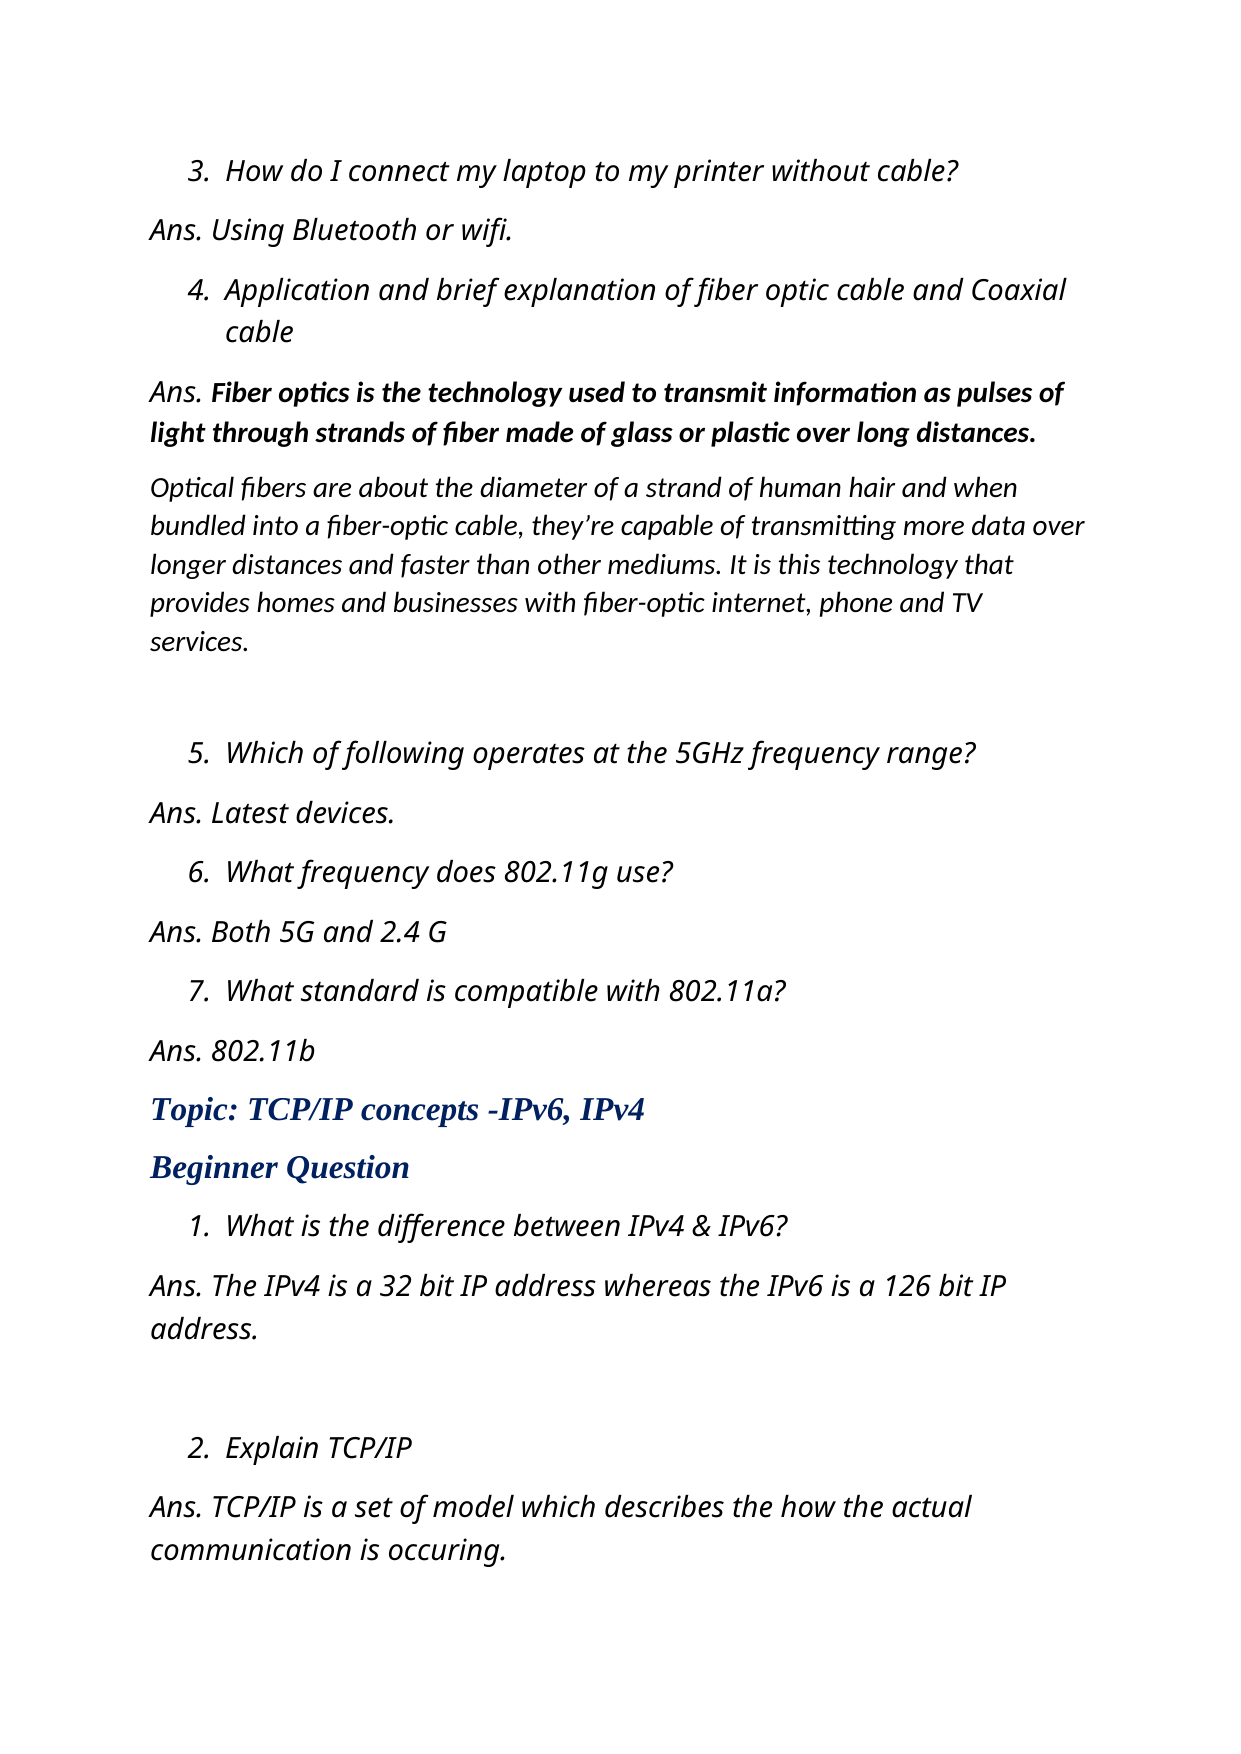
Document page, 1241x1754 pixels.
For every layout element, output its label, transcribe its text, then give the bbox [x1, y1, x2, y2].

text Ans. Both 5G and 2.4 G [150, 911, 1090, 951]
text Beginner Question [150, 1148, 1090, 1186]
text Ans. 802.11b [150, 1030, 1090, 1070]
text Topic: TCP/IP concepts -IPv6, IPv4 [150, 1090, 1090, 1128]
list Which of following operates at the 5GHz frequency range? [187, 733, 1090, 772]
list Explain TCP/IP [187, 1427, 1090, 1467]
list What frequency does 802.11g use? [187, 852, 1090, 891]
text Optical fibers are about the diameter of a strand of human hair and when bundled into a fiber-optic cable, they’re capable of transmitting more data over longer distances and faster than other mediums. It is this technology that provides homes and businesses with fiber-optic internet, phone and TV services. [150, 469, 1090, 658]
list How do I connect my laptop to my printer without cable? [187, 150, 1090, 190]
list What standard is compatible with 802.11a? [187, 971, 1090, 1010]
text Ans. The IPv4 is a 32 bit IP address whereas the IPv6 is a 126 bit IP address. [150, 1265, 1090, 1348]
list Application and brief explanation of fiber optic cable and Coaxial cable [187, 269, 1090, 351]
list What is the difference between IPv4 & IPv6? [187, 1206, 1090, 1245]
text Ans. Latest devices. [150, 792, 1090, 832]
text Ans. Fiber optics is the technology used to transmit information as pulses of light through strands of fiber made of glass or plastic over long distances. [150, 371, 1090, 449]
text Ans. TCP/IP is a set of model which describes the how the actual communication is occuring. [150, 1486, 1090, 1569]
text Ans. Using Bluetooth or wifi. [150, 209, 1090, 249]
